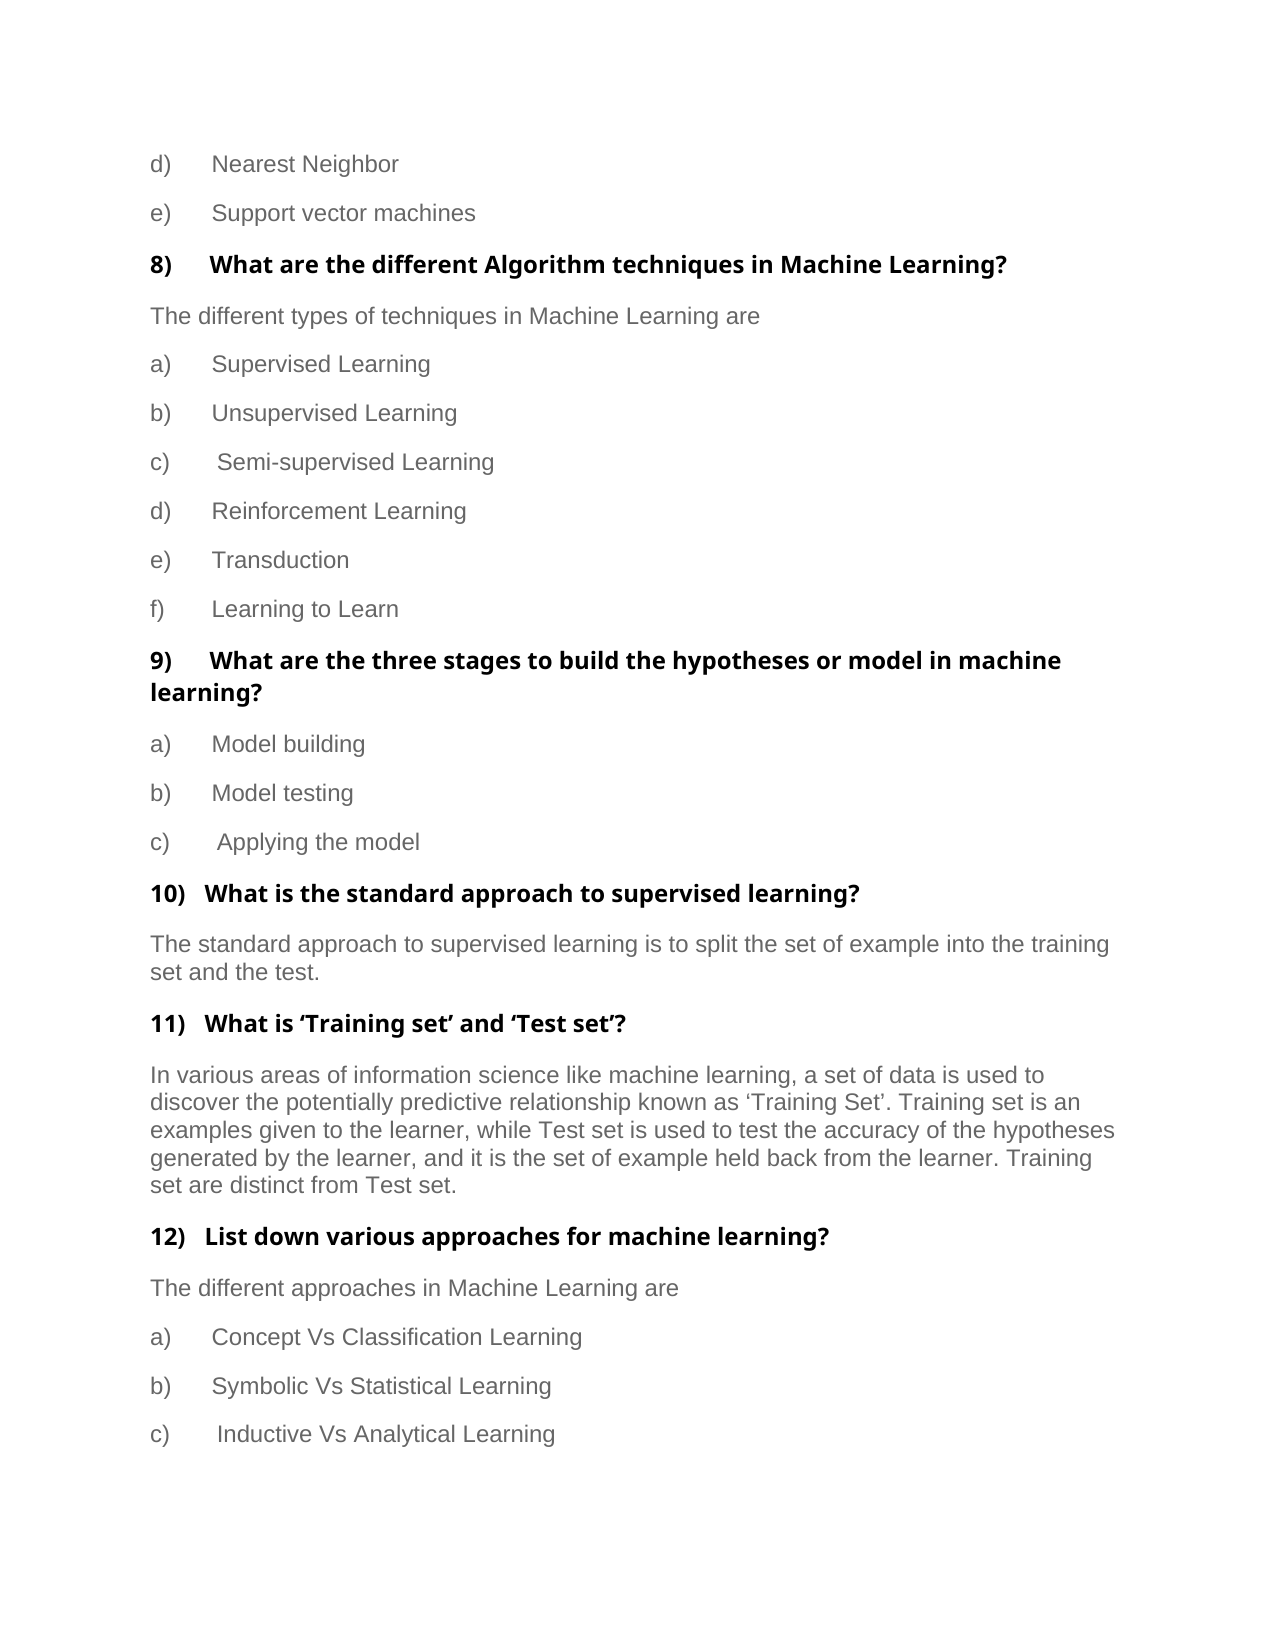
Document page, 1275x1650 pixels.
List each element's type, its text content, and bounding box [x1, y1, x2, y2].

text e) Support vector machines [150, 199, 1125, 226]
text The standard approach to supervised learning is to split the set of example into the training set and the test. [150, 930, 1125, 986]
text 10) What is the standard approach to supervised learning? [150, 877, 1125, 909]
text a) Concept Vs Classification Learning [150, 1323, 1125, 1350]
text 8) What are the different Algorithm techniques in Machine Learning? [150, 248, 1125, 280]
text The different approaches in Machine Learning are [150, 1274, 1125, 1301]
text b) Unsupervised Learning [150, 399, 1125, 427]
text b) Symbolic Vs Statistical Learning [150, 1372, 1125, 1399]
text c) Applying the model [150, 828, 1125, 855]
text e) Transduction [150, 546, 1125, 573]
text a) Model building [150, 730, 1125, 758]
text b) Model testing [150, 779, 1125, 806]
text 9) What are the three stages to build the hypotheses or model in machine learning? [150, 643, 1125, 709]
text c) Inductive Vs Analytical Learning [150, 1420, 1125, 1448]
text 12) List down various approaches for machine learning? [150, 1220, 1125, 1253]
text d) Nearest Neighbor [150, 150, 1125, 178]
text a) Supervised Learning [150, 350, 1125, 378]
text The different types of techniques in Machine Learning are [150, 302, 1125, 329]
text In various areas of information science like machine learning, a set of data is used to discover the potentially predictive relationship known as ‘Training Set’. Training set is an examples given to the learner, while Test set is used to test the accuracy of the hypotheses generated by the learner, and it is the set of example held back from the learner. Training set are distinct from Test set. [150, 1061, 1125, 1199]
text c) Semi-supervised Learning [150, 448, 1125, 476]
text d) Reinforcement Learning [150, 497, 1125, 524]
text f) Learning to Learn [150, 595, 1125, 622]
text 11) What is ‘Training set’ and ‘Test set’? [150, 1007, 1125, 1039]
